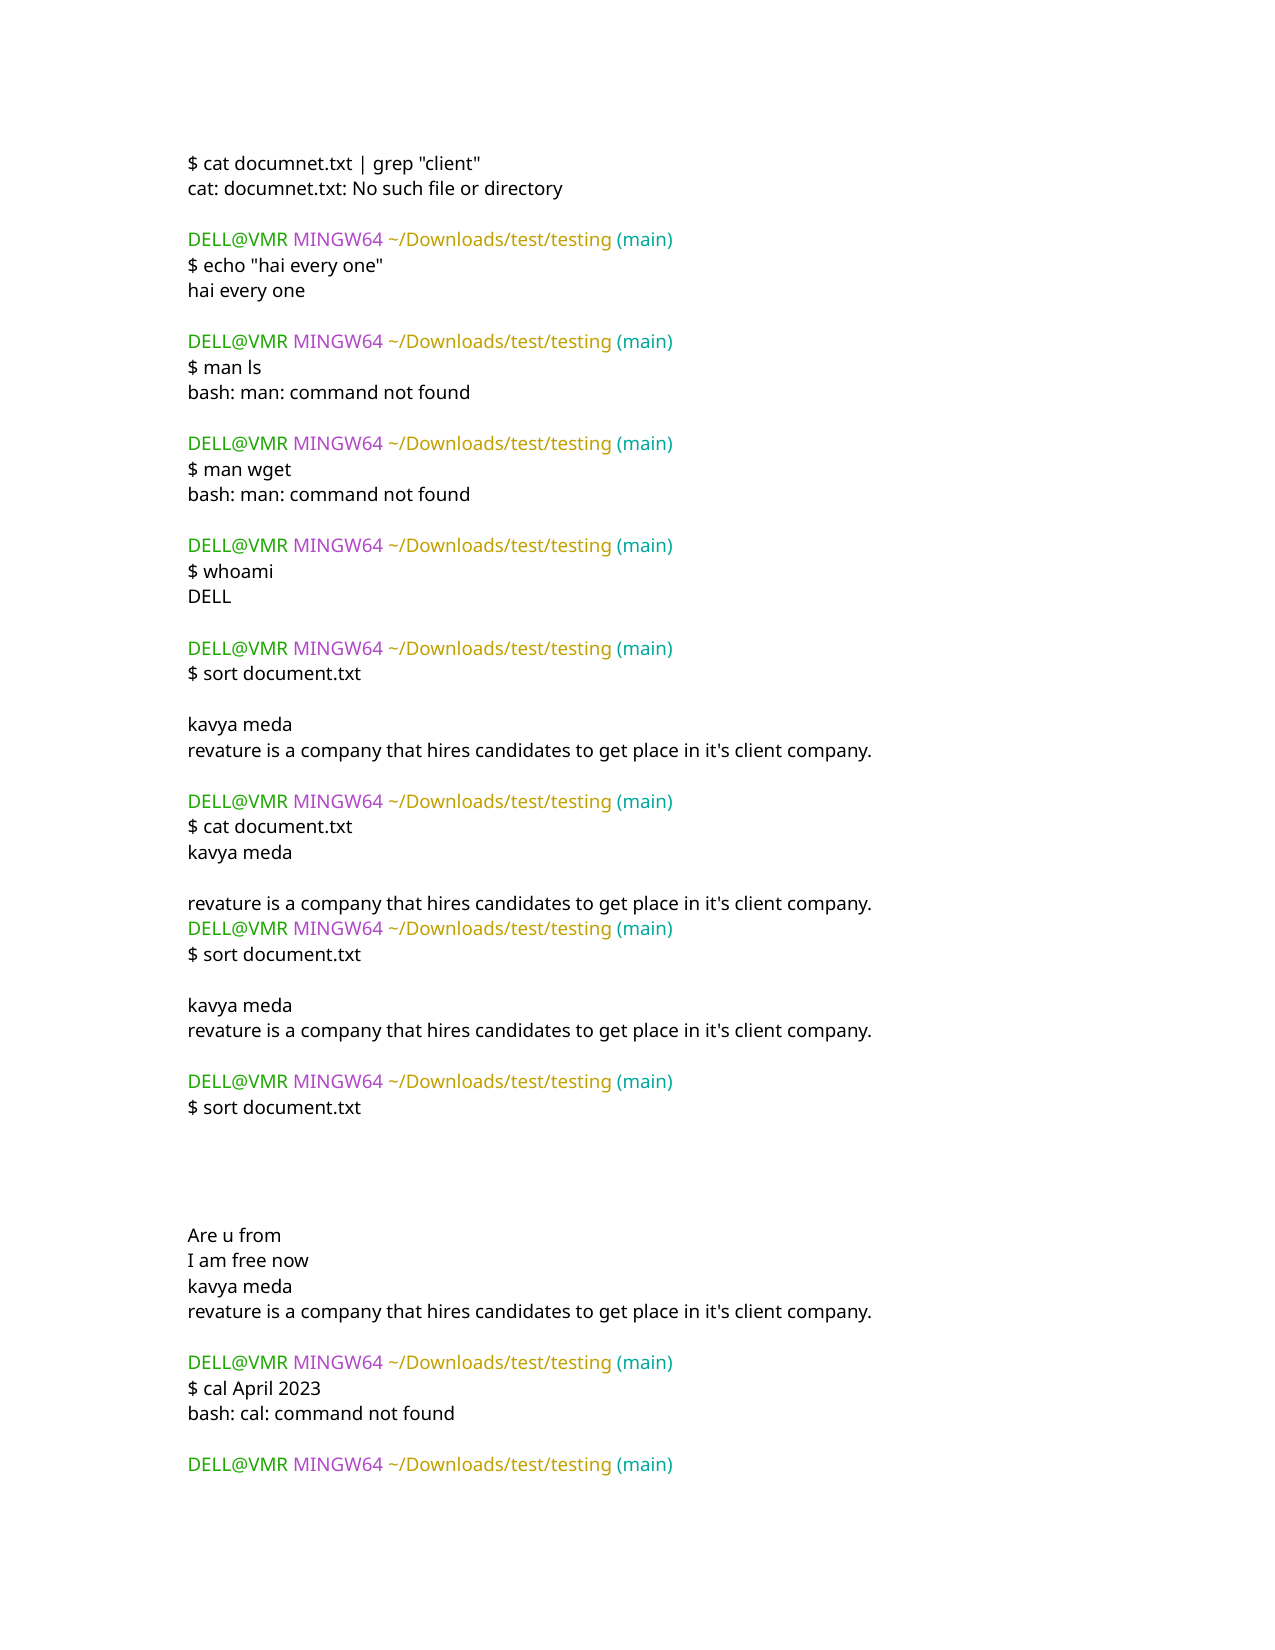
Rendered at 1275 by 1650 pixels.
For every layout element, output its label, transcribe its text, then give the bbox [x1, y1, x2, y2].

text $ sort document.txt [187, 941, 1087, 967]
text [187, 1452, 1087, 1477]
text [187, 1349, 1087, 1375]
text DELL@VMR MINGW64 ~/Downloads/test/testing (main) [187, 1069, 1087, 1094]
text Are u from [187, 1222, 1087, 1247]
text DELL@VMR MINGW64 ~/Downloads/test/testing (main) [187, 533, 1087, 558]
text revature is a company that hires candidates to get place in it's client company. [187, 1298, 1087, 1324]
text kavya meda [187, 711, 1087, 737]
text kavya meda [187, 992, 1087, 1018]
text revature is a company that hires candidates to get place in it's client company. [187, 890, 1087, 916]
text DELL@VMR MINGW64 ~/Downloads/test/testing (main) [187, 635, 1087, 660]
text DELL@VMR MINGW64 ~/Downloads/test/testing (main) [187, 329, 1087, 354]
text $ cat documnet.txt | grep "client" [187, 150, 1087, 176]
text kavya meda [187, 1273, 1087, 1298]
text $ man wget [187, 456, 1087, 482]
text $ echo "hai every one" [187, 252, 1087, 278]
text cat: documnet.txt: No such file or directory [187, 176, 1087, 201]
text kavya meda [187, 839, 1087, 864]
text DELL@VMR MINGW64 ~/Downloads/test/testing (main) [187, 431, 1087, 456]
text bash: man: command not found [187, 380, 1087, 405]
text $ cat document.txt [187, 813, 1087, 839]
text hai every one [187, 278, 1087, 303]
text DELL [187, 584, 1087, 609]
text revature is a company that hires candidates to get place in it's client company. [187, 737, 1087, 762]
text DELL@VMR MINGW64 ~/Downloads/test/testing (main) [187, 916, 1087, 941]
text $ whoami [187, 558, 1087, 584]
text $ cal April 2023 [187, 1375, 1087, 1401]
text $ sort document.txt [187, 660, 1087, 686]
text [187, 227, 1087, 252]
text bash: cal: command not found [187, 1401, 1087, 1426]
text $ man ls [187, 354, 1087, 380]
text revature is a company that hires candidates to get place in it's client company. [187, 1018, 1087, 1043]
text DELL@VMR MINGW64 ~/Downloads/test/testing (main) [187, 788, 1087, 813]
text bash: man: command not found [187, 482, 1087, 507]
text $ sort document.txt [187, 1094, 1087, 1120]
text I am free now [187, 1247, 1087, 1273]
